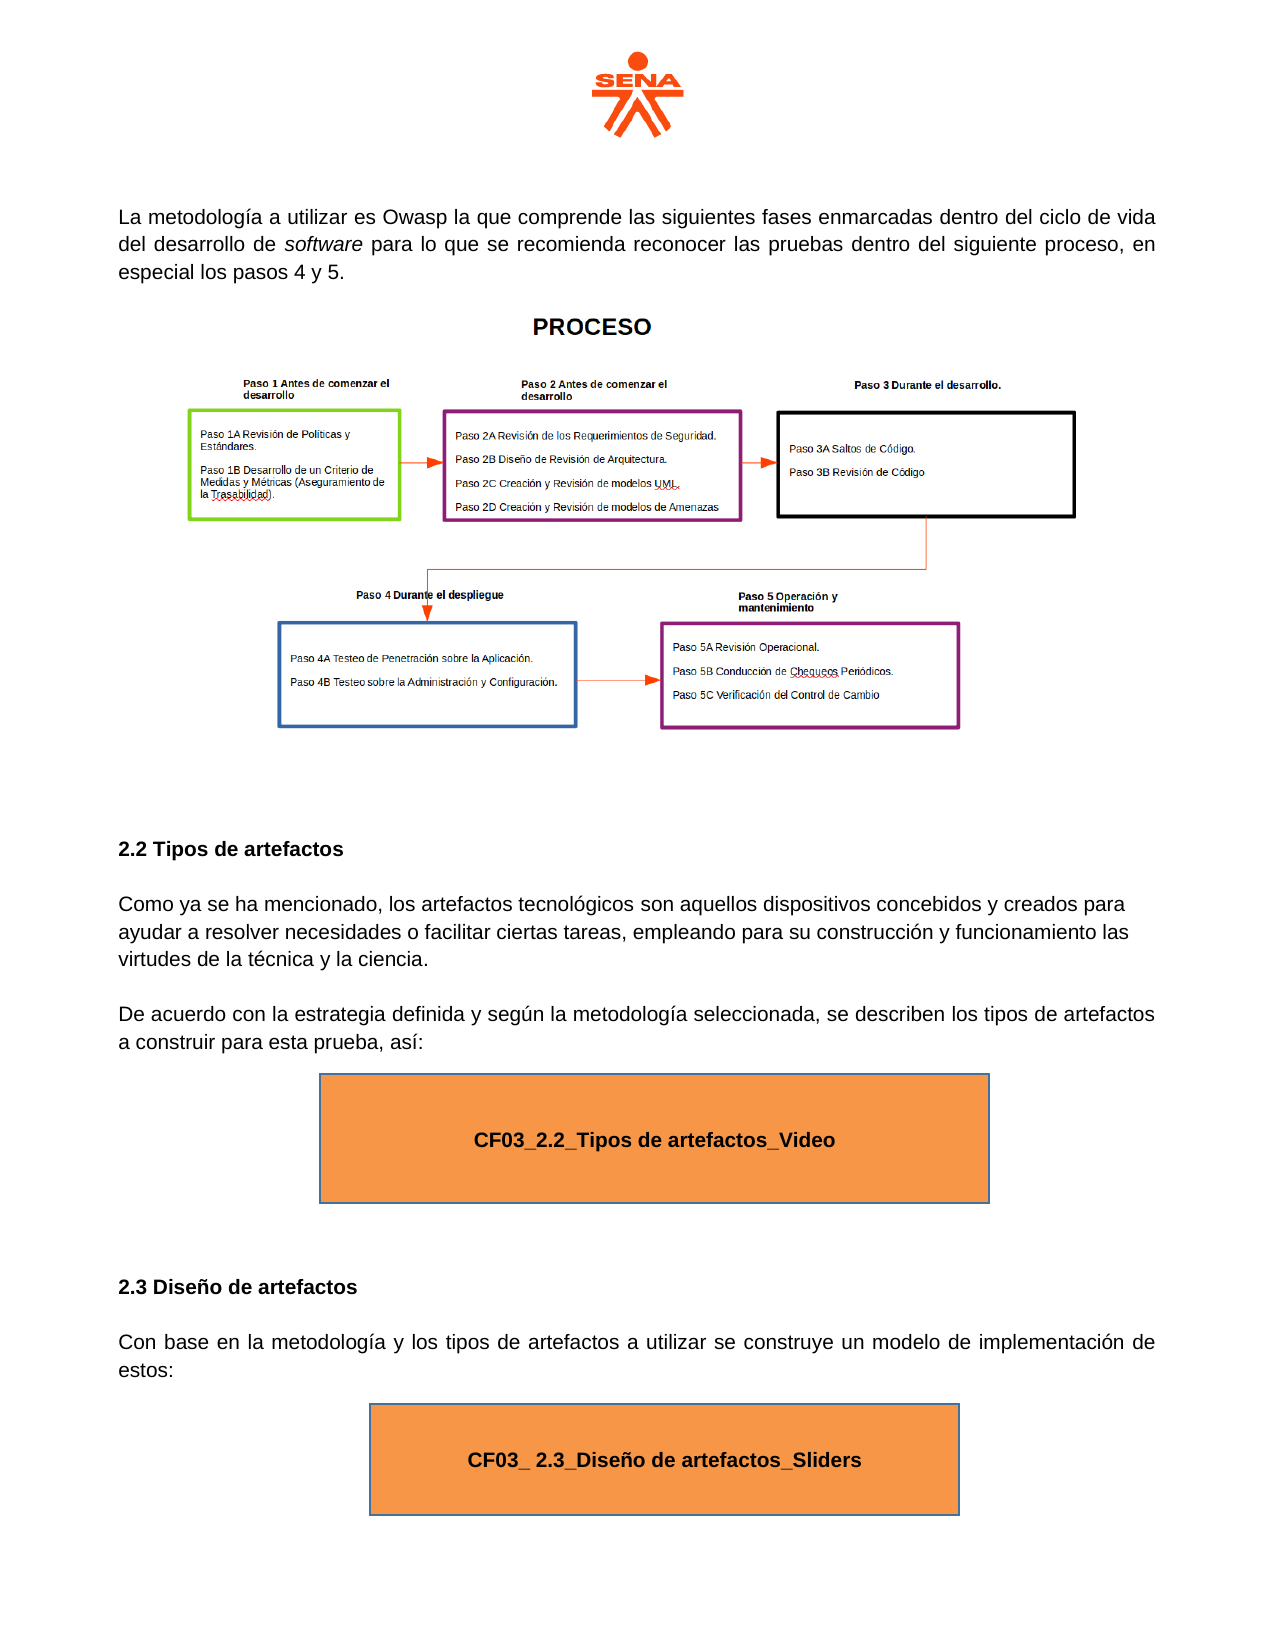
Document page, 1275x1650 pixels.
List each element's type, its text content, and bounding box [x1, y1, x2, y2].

picture [171, 309, 1097, 756]
picture [585, 48, 690, 142]
text Con base en la metodología y los tipos de artefactos a utilizar se construye un modelo de implementación de estos: [118, 1330, 1157, 1381]
text Como ya se ha mencionado, los artefactos tecnológicos son aquellos dispositivos concebidos y creados para ayudar a resolver necesidades o facilitar ciertas tareas, empleando para su construcción y funcionamiento las virtudes de la técnica y la ciencia. [118, 892, 1157, 971]
text De acuerdo con la estrategia definida y según la metodología seleccionada, se describen los tipos de artefactos a construir para esta prueba, así: [118, 1002, 1157, 1054]
text 2.3 Diseño de artefactos [118, 1275, 1157, 1299]
text 2.2 Tipos de artefactos [118, 837, 1157, 861]
text La metodología a utilizar es Owasp la que comprende las siguientes fases enmarcadas dentro del ciclo de vida del desarrollo de software para lo que se recomienda reconocer las pruebas dentro del siguiente proceso, en especial los pasos 4 y 5. [118, 205, 1157, 284]
